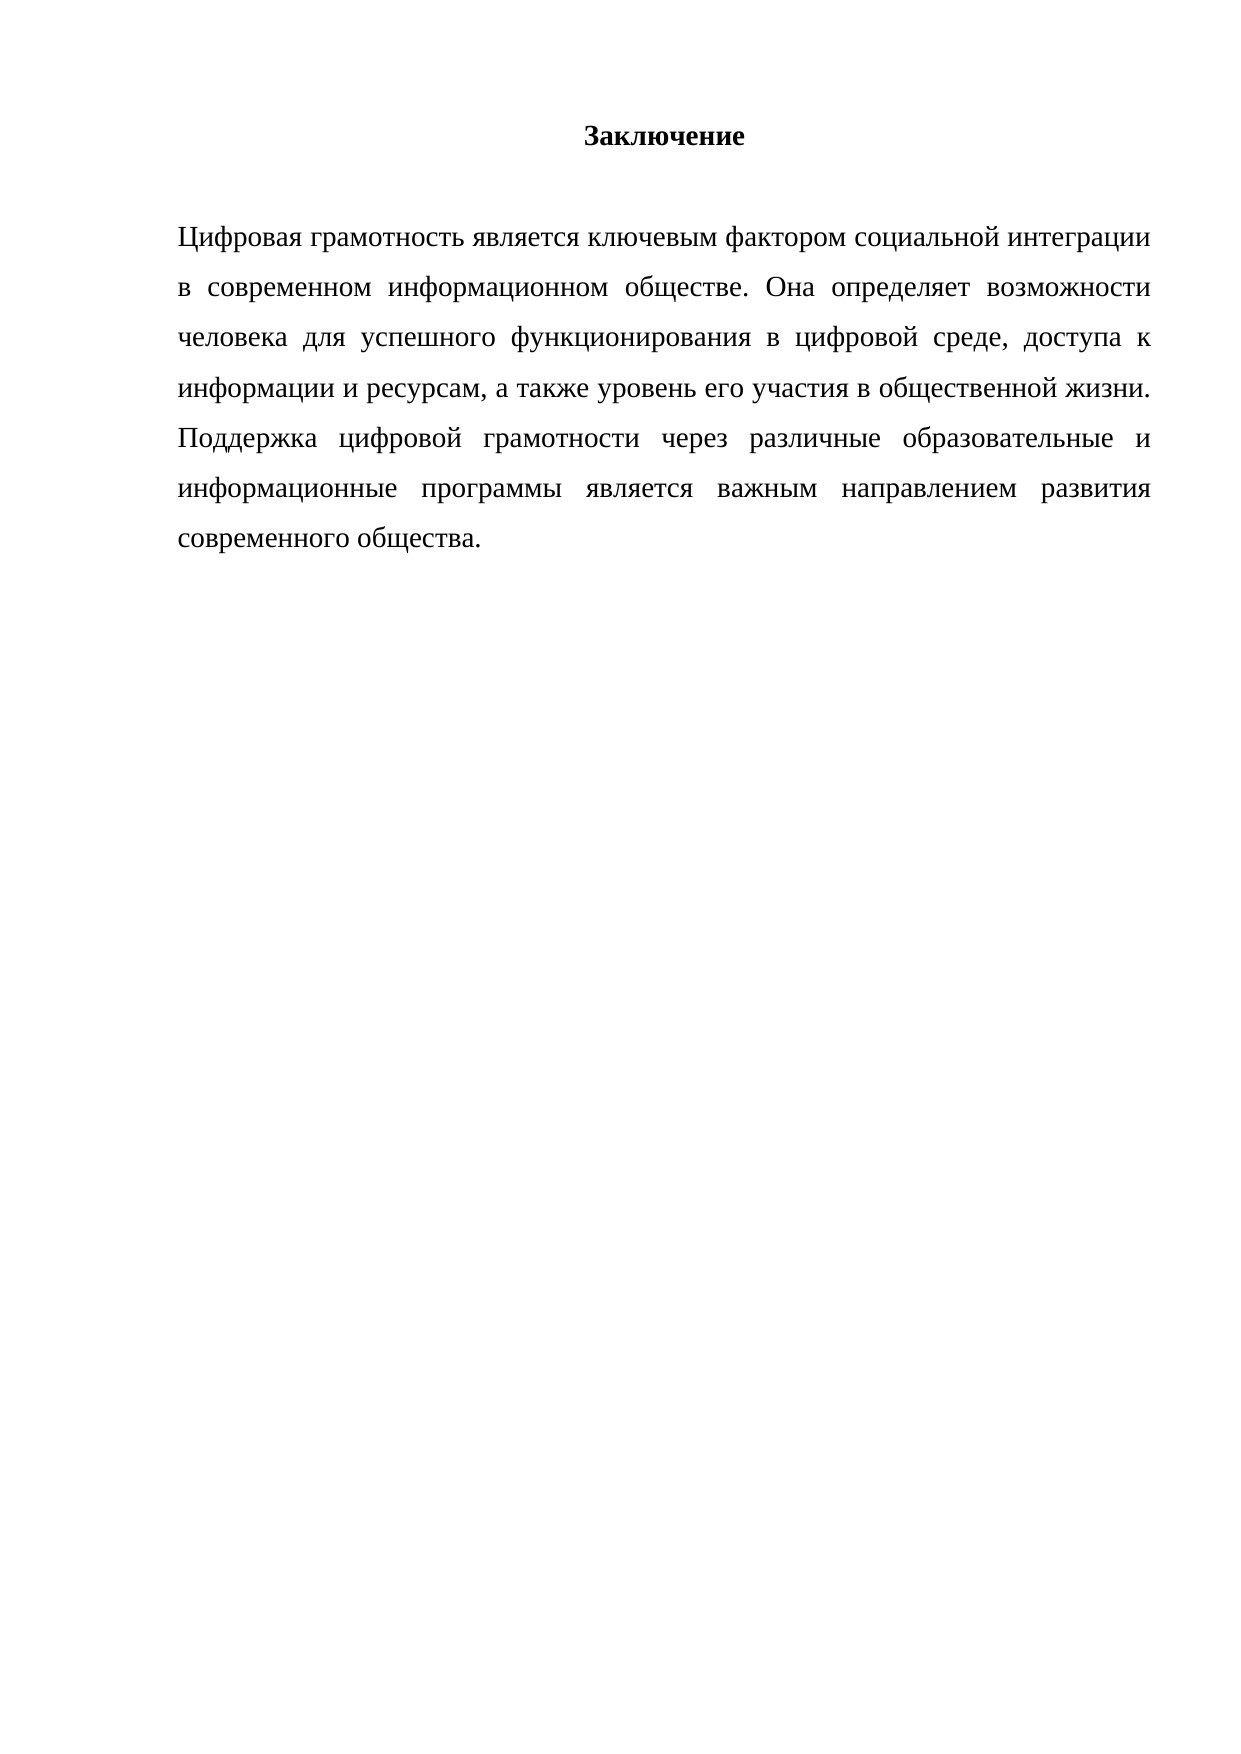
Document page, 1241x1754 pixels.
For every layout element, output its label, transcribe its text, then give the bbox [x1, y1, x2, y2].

text Цифровая грамотность является ключевым фактором социальной интеграции в современном информационном обществе. Она определяет возможности человека для успешного функционирования в цифровой среде, доступа к информации и ресурсам, а также уровень его участия в общественной жизни. Поддержка цифровой грамотности через различные образовательные и информационные программы является важным направлением развития современного общества. [177, 219, 1152, 554]
text Заключение [177, 118, 1152, 152]
